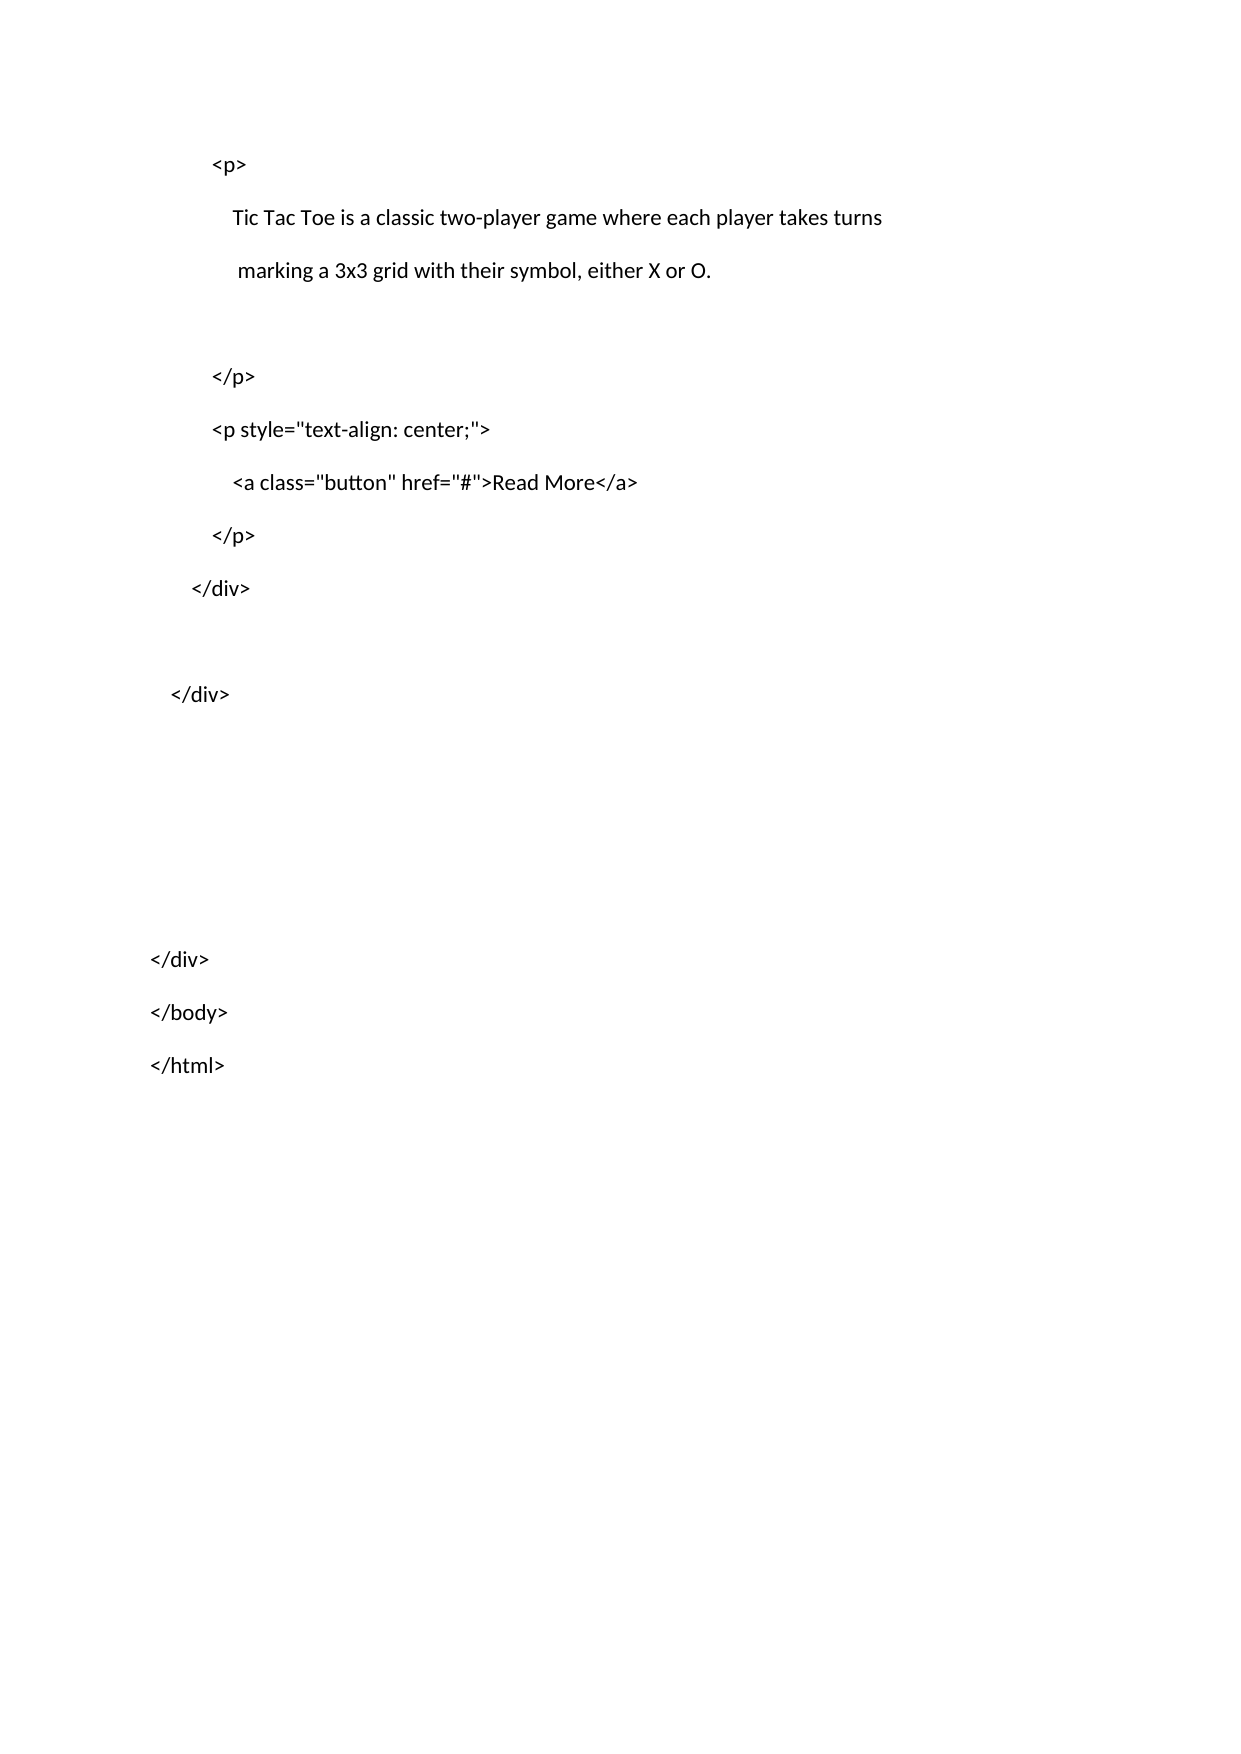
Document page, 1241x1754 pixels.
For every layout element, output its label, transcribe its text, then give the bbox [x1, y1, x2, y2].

text </div> [150, 680, 1090, 708]
text </div> [150, 574, 1090, 602]
text <p style="text-align: center;"> [150, 415, 1090, 443]
text <a class="button" href="#">Read More</a> [150, 468, 1090, 496]
text </p> [150, 362, 1090, 390]
text </p> [150, 521, 1090, 549]
text </div> [150, 945, 1090, 973]
text <p> [150, 150, 1090, 178]
text Tic Tac Toe is a classic two-player game where each player takes turns [150, 203, 1090, 231]
text marking a 3x3 grid with their symbol, either X or O. [150, 256, 1090, 284]
text </body> [150, 998, 1090, 1026]
text </html> [150, 1051, 1090, 1079]
